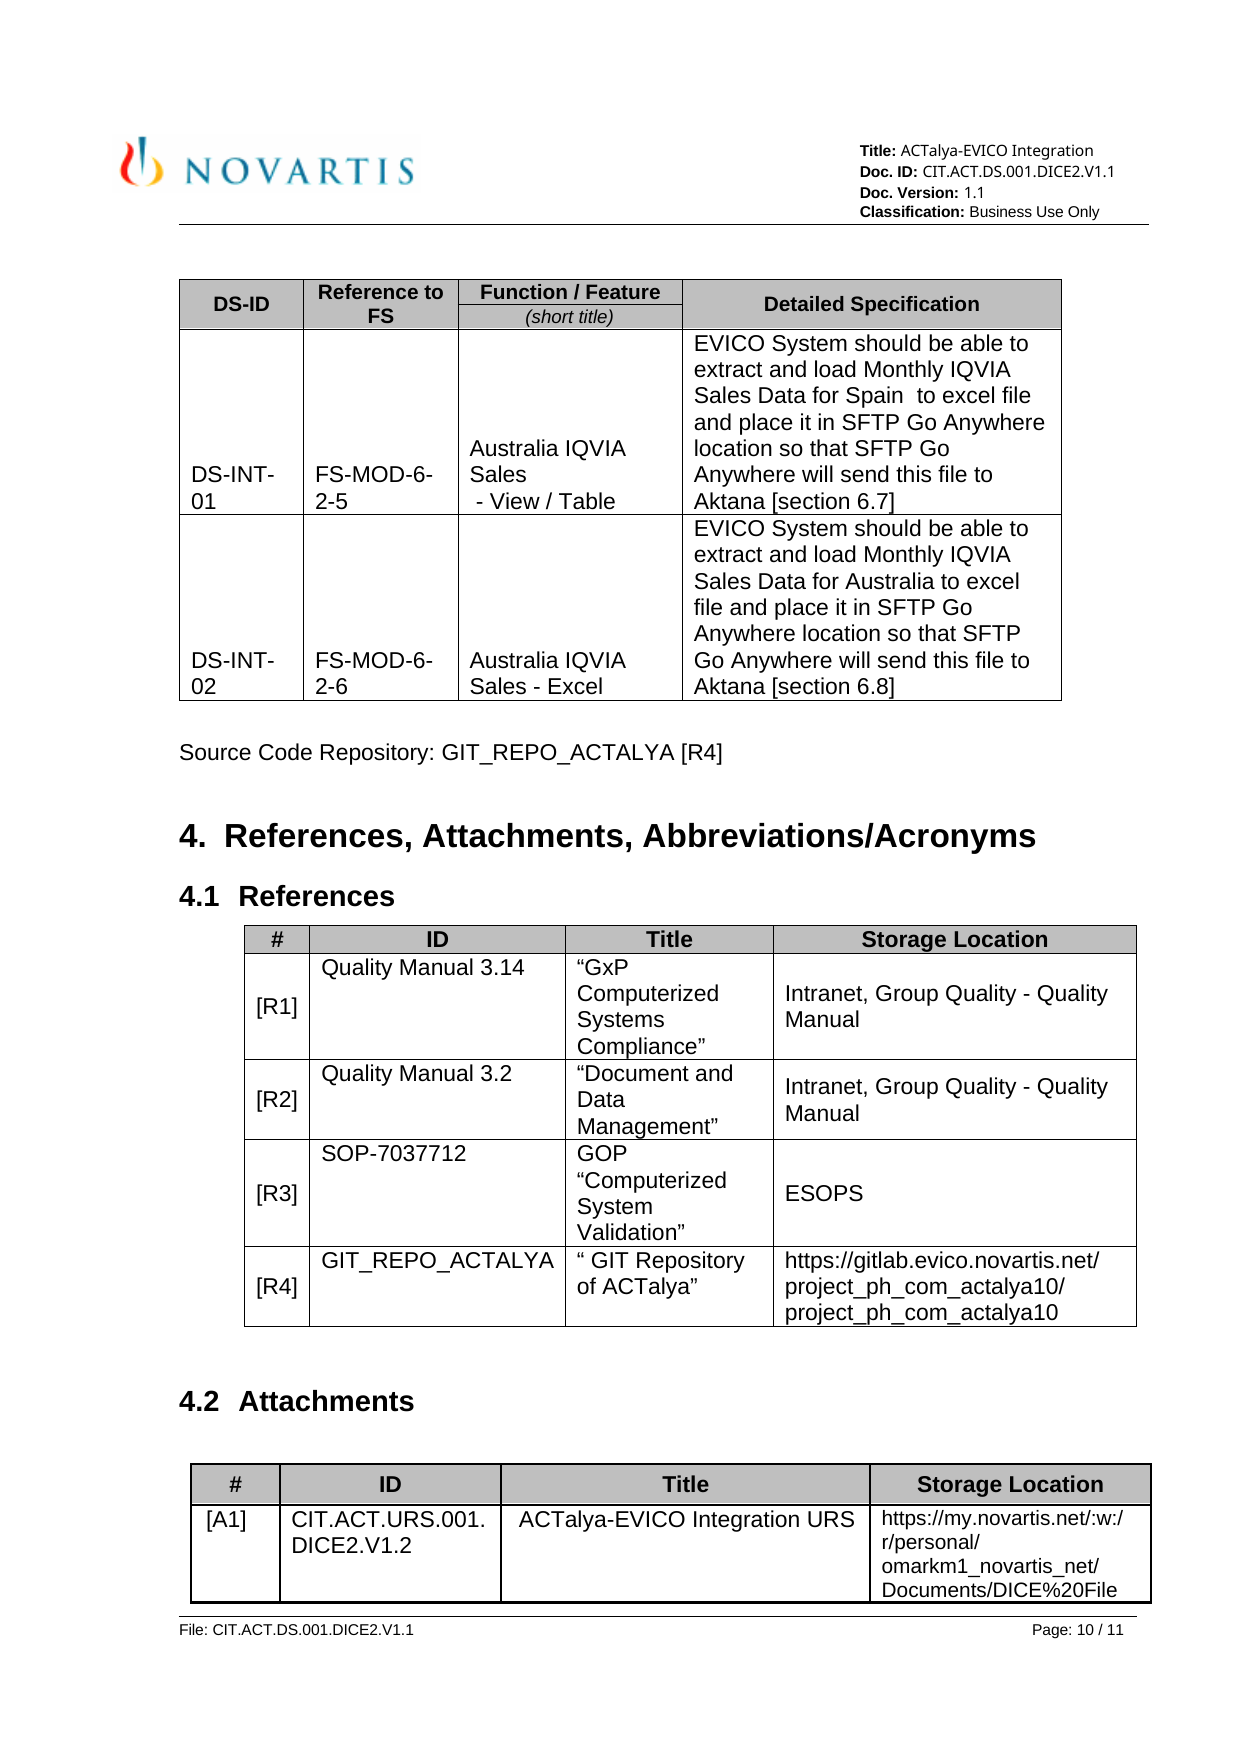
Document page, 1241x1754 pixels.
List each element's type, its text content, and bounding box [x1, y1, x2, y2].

table_cell Intranet, Group Quality - Quality Manual [774, 1060, 1136, 1139]
table_header Title [566, 926, 773, 953]
table_cell ACTalya-EVICO Integration URS [502, 1506, 869, 1601]
subtitle Attachments [179, 1384, 1137, 1418]
table_header Storage Location [871, 1465, 1150, 1503]
table_cell [R1] [245, 954, 309, 1059]
table_header DS-ID [180, 280, 303, 328]
table_cell EVICO System should be able to extract and load Monthly IQVIA Sales Data for Spain to excel file and place it in SFTP Go Anywhere location so that SFTP Go Anywhere will send this file to Aktana [section 6.7] [683, 330, 1061, 514]
table_cell [192, 1506, 279, 1601]
table_cell DS-INT-02 [180, 515, 303, 699]
table_header ID [310, 926, 565, 953]
table_header ID [281, 1465, 500, 1503]
text Source Code Repository: GIT_REPO_ACTALYA [R4] [179, 739, 1137, 766]
table_cell [R4] [245, 1247, 309, 1326]
table_cell FS-MOD-6-2-5 [304, 330, 458, 514]
table_cell GIT_REPO_ACTALYA [310, 1247, 565, 1326]
table_cell GOP “Computerized System Validation” [566, 1140, 773, 1246]
table_cell Australia IQVIA Sales - View / Table [459, 330, 682, 514]
table_cell SOP-7037712 [310, 1140, 565, 1246]
table_header Detailed Specification [683, 280, 1061, 328]
table_header # [245, 926, 309, 953]
table_cell https://gitlab.evico.novartis.net/ project_ph_com_actalya10/ project_ph_com_actalya10 [774, 1247, 1136, 1326]
table_cell Quality Manual 3.2 [310, 1060, 565, 1139]
table_cell “ GIT Repository of ACTalya” [566, 1247, 773, 1326]
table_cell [871, 1506, 1150, 1601]
table_cell [R3] [245, 1140, 309, 1246]
table_cell Quality Manual 3.14 [310, 954, 565, 1059]
table_cell CIT.ACT.URS.001.DICE2.V1.2 [281, 1506, 500, 1601]
subtitle References [179, 879, 1137, 913]
table_cell “Document and Data Management” [566, 1060, 773, 1139]
table_cell DS-INT-01 [180, 330, 303, 514]
table_cell Intranet, Group Quality - Quality Manual [774, 954, 1136, 1059]
table_cell ESOPS [774, 1140, 1136, 1246]
table_header # [192, 1465, 279, 1503]
table_cell Australia IQVIA Sales - Excel [459, 515, 682, 699]
table_cell EVICO System should be able to extract and load Monthly IQVIA Sales Data for Australia to excel file and place it in SFTP Go Anywhere location so that SFTP Go Anywhere will send this file to Aktana [section 6.8] [683, 515, 1061, 699]
table_cell (short title) [459, 305, 682, 328]
table_header Function / Feature [459, 280, 682, 304]
table_header Storage Location [774, 926, 1136, 953]
table_header Reference to FS [304, 280, 458, 328]
table_cell [R2] [245, 1060, 309, 1139]
table_header Title [502, 1465, 869, 1503]
table_cell “GxP Computerized Systems Compliance” [566, 954, 773, 1059]
table_cell FS-MOD-6-2-6 [304, 515, 458, 699]
subtitle References, Attachments, Abbreviations/Acronyms [179, 816, 1137, 854]
